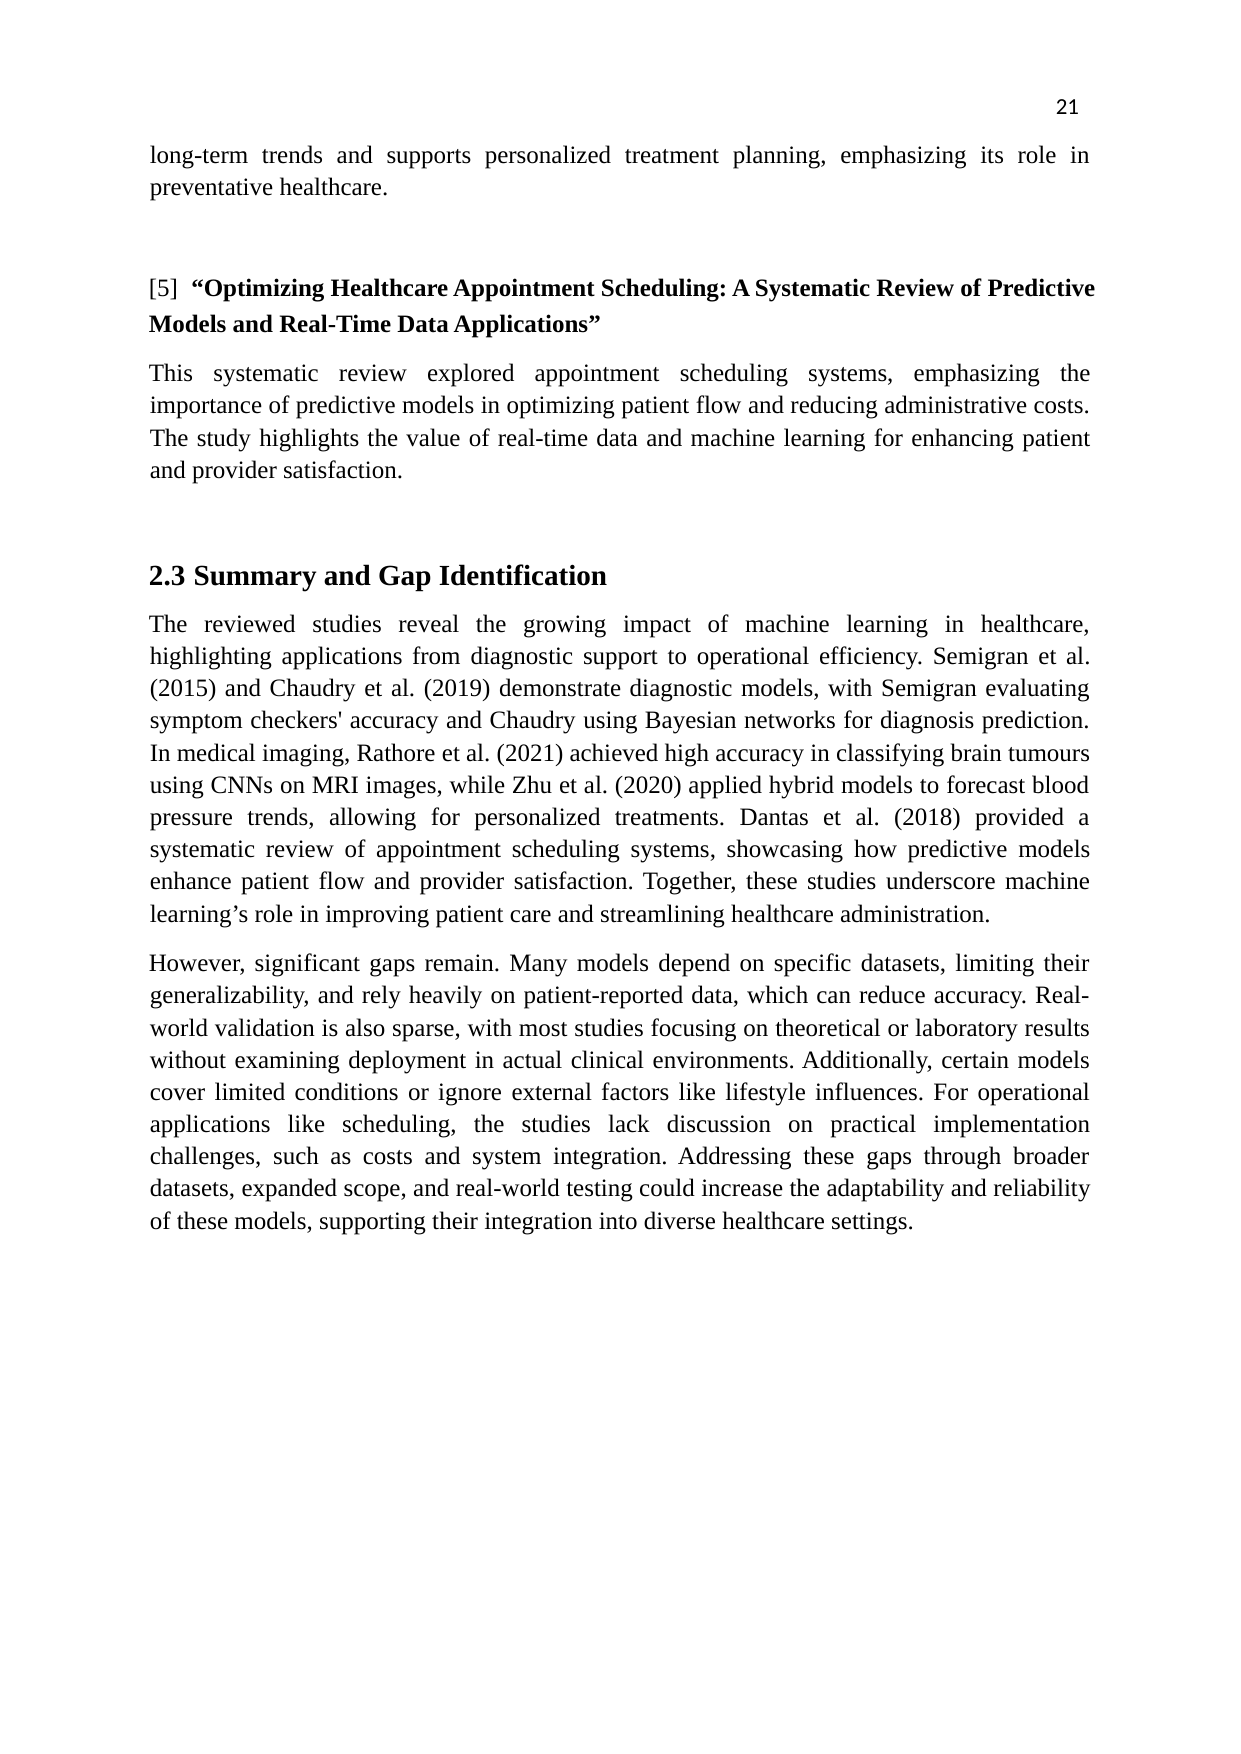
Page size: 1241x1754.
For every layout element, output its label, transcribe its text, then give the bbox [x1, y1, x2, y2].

text Models and Real-Time Data Applications” [148, 309, 1122, 338]
subtitle 2.3 Summary and Gap Identification [149, 558, 1047, 592]
text The reviewed studies reveal the growing impact of machine learning in healthcare, highlighting applications from diagnostic support to operational efficiency. Semigran et al. (2015) and Chaudry et al. (2019) demonstrate diagnostic models, with Semigran evaluating symptom checkers' accuracy and Chaudry using Bayesian networks for diagnosis prediction. In medical imaging, Rathore et al. (2021) achieved high accuracy in classifying brain tumours using CNNs on MRI images, while Zhu et al. (2020) applied hybrid models to forecast blood pressure trends, allowing for personalized treatments. Dantas et al. (2018) provided a systematic review of appointment scheduling systems, showcasing how predictive models enhance patient flow and provider satisfaction. Together, these studies underscore machine learning’s role in improving patient care and streamlining healthcare administration. [148, 609, 1091, 927]
text However, significant gaps remain. Many models depend on specific datasets, limiting their generalizability, and rely heavily on patient-reported data, which can reduce accuracy. Real- world validation is also sparse, with most studies focusing on theoretical or laboratory results without examining deployment in actual clinical environments. Additionally, certain models cover limited conditions or ignore external factors like lifestyle influences. For operational applications like scheduling, the studies lack discussion on practical implementation challenges, such as costs and system integration. Addressing these gaps through broader datasets, expanded scope, and real-world testing could increase the adaptability and reliability of these models, supporting their integration into diverse healthcare settings. [148, 948, 1091, 1234]
list “Optimizing Healthcare Appointment Scheduling: A Systematic Review of Predictive [148, 273, 1122, 302]
text This systematic review explored appointment scheduling systems, emphasizing the importance of predictive models in optimizing patient flow and reducing administrative costs. The study highlights the value of real-time data and machine learning for enhancing patient and provider satisfaction. [148, 358, 1091, 484]
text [148, 140, 1091, 201]
